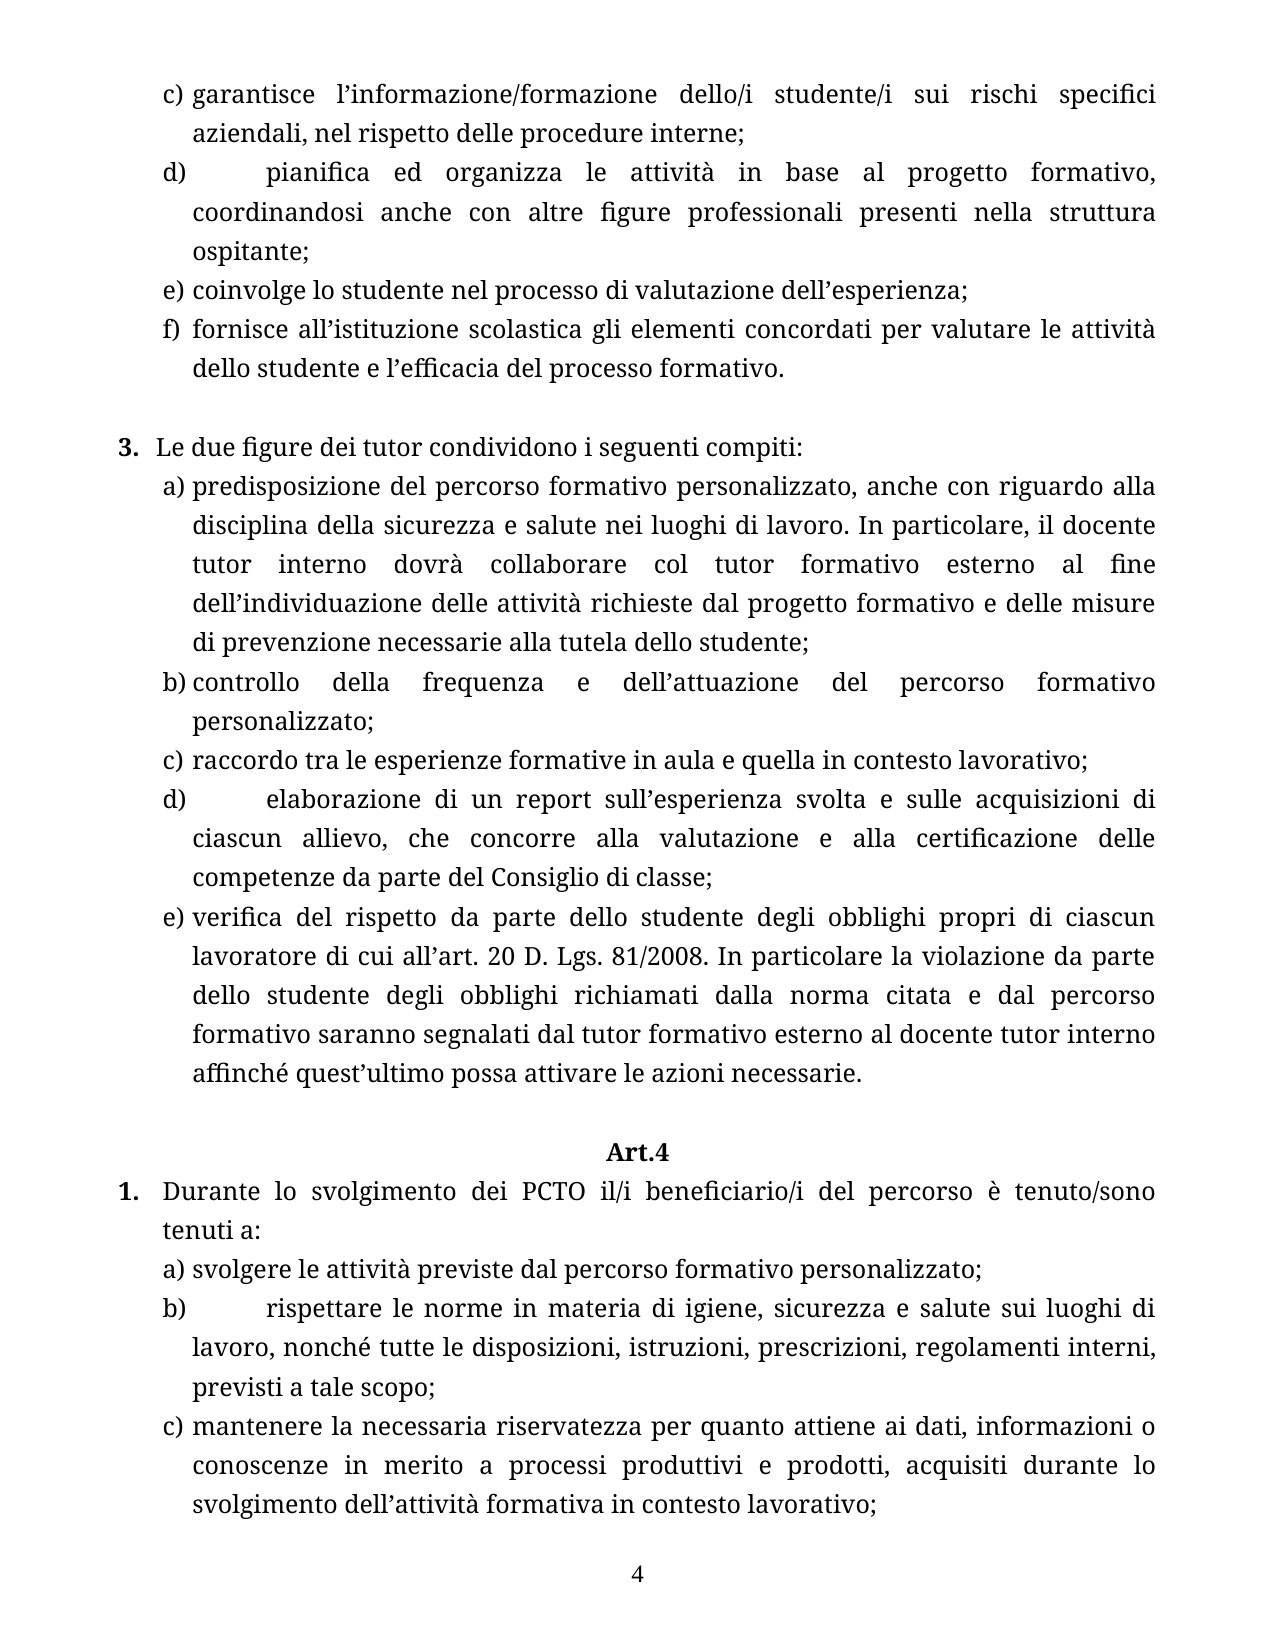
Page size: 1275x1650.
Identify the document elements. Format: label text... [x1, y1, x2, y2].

text c) garantisce l’informazione/formazione dello/i studente/i sui rischi specifici aziendali, nel rispetto delle procedure interne; [162, 77, 1157, 150]
text b) rispettare le norme in materia di igiene, sicurezza e salute sui luoghi di lavoro, nonché tutte le disposizioni, istruzioni, prescrizioni, regolamenti interni, previsti a tale scopo; [162, 1291, 1157, 1403]
list Durante lo svolgimento dei PCTO il/i beneficiario/i del percorso è tenuto/sono tenuti a: [118, 1173, 1157, 1247]
list Le due figure dei tutor condividono i seguenti compiti: [118, 429, 1157, 463]
text a) predisposizione del percorso formativo personalizzato, anche con riguardo alla disciplina della sicurezza e salute nei luoghi di lavoro. In particolare, il docente tutor interno dovrà collaborare col tutor formativo esterno al fine dell’individuazione delle attività richieste dal progetto formativo e delle misure di prevenzione necessarie alla tutela dello studente; [162, 468, 1157, 659]
text a) svolgere le attività previste dal percorso formativo personalizzato; [162, 1252, 1157, 1286]
text e) verifica del rispetto da parte dello studente degli obblighi propri di ciascun lavoratore di cui all’art. 20 D. Lgs. 81/2008. In particolare la violazione da parte dello studente degli obblighi richiamati dalla norma citata e dal percorso formativo saranno segnalati dal tutor formativo esterno al docente tutor interno affinché quest’ultimo possa attivare le azioni necessarie. [162, 899, 1157, 1090]
text e) coinvolge lo studente nel processo di valutazione dell’esperienza; [162, 273, 1157, 307]
text f) fornisce all’istituzione scolastica gli elementi concordati per valutare le attività dello studente e l’efficacia del processo formativo. [162, 312, 1157, 385]
text c) raccordo tra le esperienze formative in aula e quella in contesto lavorativo; [162, 743, 1157, 777]
text c) mantenere la necessaria riservatezza per quanto attiene ai dati, informazioni o conoscenze in merito a processi produttivi e prodotti, acquisiti durante lo svolgimento dell’attività formativa in contesto lavorativo; [162, 1408, 1157, 1521]
text d) pianifica ed organizza le attività in base al progetto formativo, coordinandosi anche con altre figure professionali presenti nella struttura ospitante; [162, 155, 1157, 267]
title Art.4 [118, 1134, 1157, 1168]
text d) elaborazione di un report sull’esperienza svolta e sulle acquisizioni di ciascun allievo, che concorre alla valutazione e alla certificazione delle competenze da parte del Consiglio di classe; [162, 782, 1157, 894]
text b) controllo della frequenza e dell’attuazione del percorso formativo personalizzato; [162, 664, 1157, 737]
